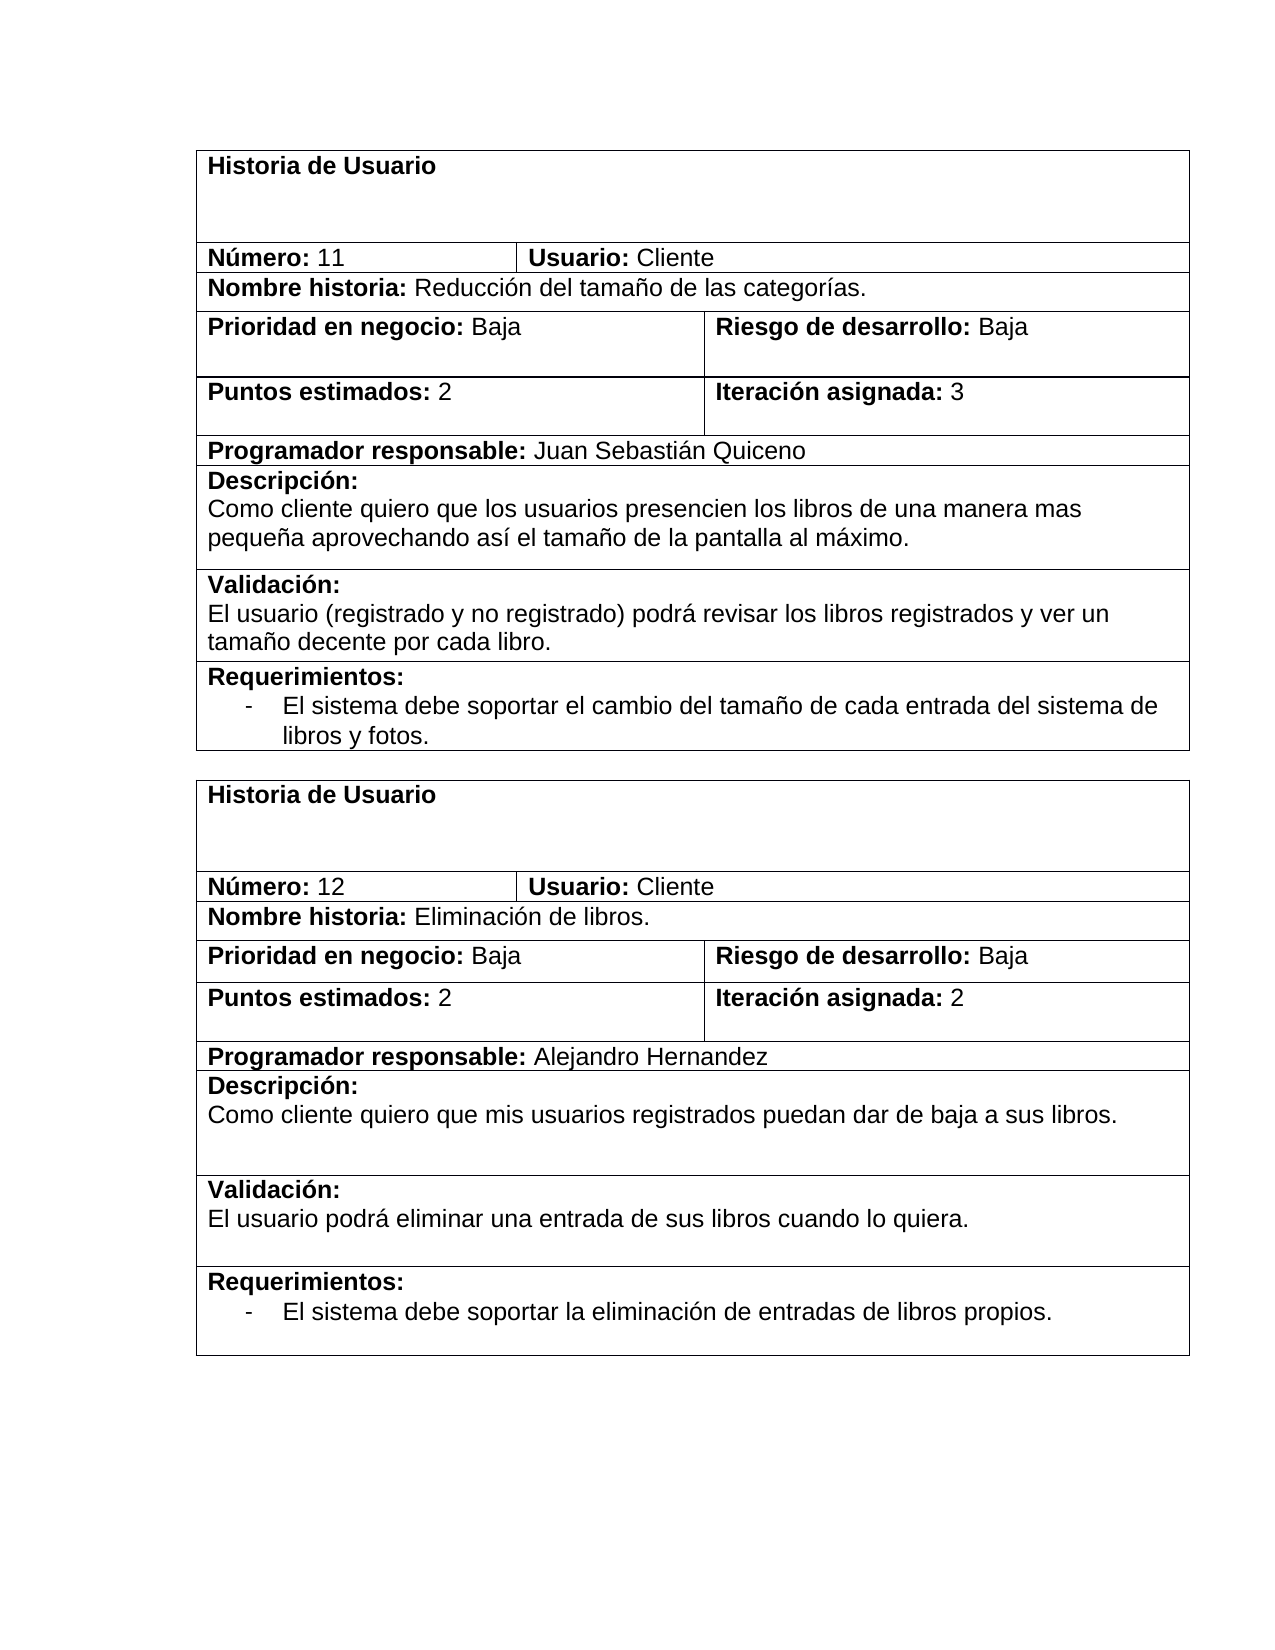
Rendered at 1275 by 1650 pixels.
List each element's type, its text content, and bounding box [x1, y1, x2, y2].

table_cell Descripción: Como cliente quiero que mis usuarios registrados puedan dar de baja a sus libros. [197, 1071, 1189, 1174]
table_cell Validación: El usuario (registrado y no registrado) podrá revisar los libros registrados y ver un tamaño decente por cada libro. [197, 570, 1189, 661]
table_cell Programador responsable: Alejandro Hernandez [197, 1042, 1189, 1070]
table_cell Prioridad en negocio: Baja [197, 941, 704, 982]
table_cell Iteración asignada: 2 [705, 983, 1189, 1041]
table_cell Nombre historia: Reducción del tamaño de las categorías. [197, 273, 1189, 311]
table_cell Programador responsable: Juan Sebastián Quiceno [197, 436, 1189, 465]
table_cell Requerimientos: El sistema debe soportar la eliminación de entradas de libros propios. [197, 1267, 1189, 1355]
table_cell Requerimientos: El sistema debe soportar el cambio del tamaño de cada entrada del sistema de libros y fotos. [197, 662, 1189, 750]
table_cell Validación: El usuario podrá eliminar una entrada de sus libros cuando lo quiera. [197, 1176, 1189, 1266]
table_cell Puntos estimados: 2 [197, 378, 704, 435]
table_cell Número: 11 [197, 243, 516, 272]
table_cell Riesgo de desarrollo: Baja [705, 312, 1189, 376]
table_cell Riesgo de desarrollo: Baja [705, 941, 1189, 982]
table_cell Usuario: Cliente [517, 872, 1189, 901]
table_cell Puntos estimados: 2 [197, 983, 704, 1041]
table_cell Usuario: Cliente [517, 243, 1189, 272]
table_cell Nombre historia: Eliminación de libros. [197, 902, 1189, 940]
table_cell Descripción: Como cliente quiero que los usuarios presencien los libros de una manera mas pequeña aprovechando así el tamaño de la pantalla al máximo. [197, 466, 1189, 569]
table_cell Prioridad en negocio: Baja [197, 312, 704, 376]
table_header Historia de Usuario [197, 151, 1189, 242]
table_cell Número: 12 [197, 872, 516, 901]
table_header Historia de Usuario [197, 781, 1189, 871]
table_cell Iteración asignada: 3 [705, 378, 1189, 435]
